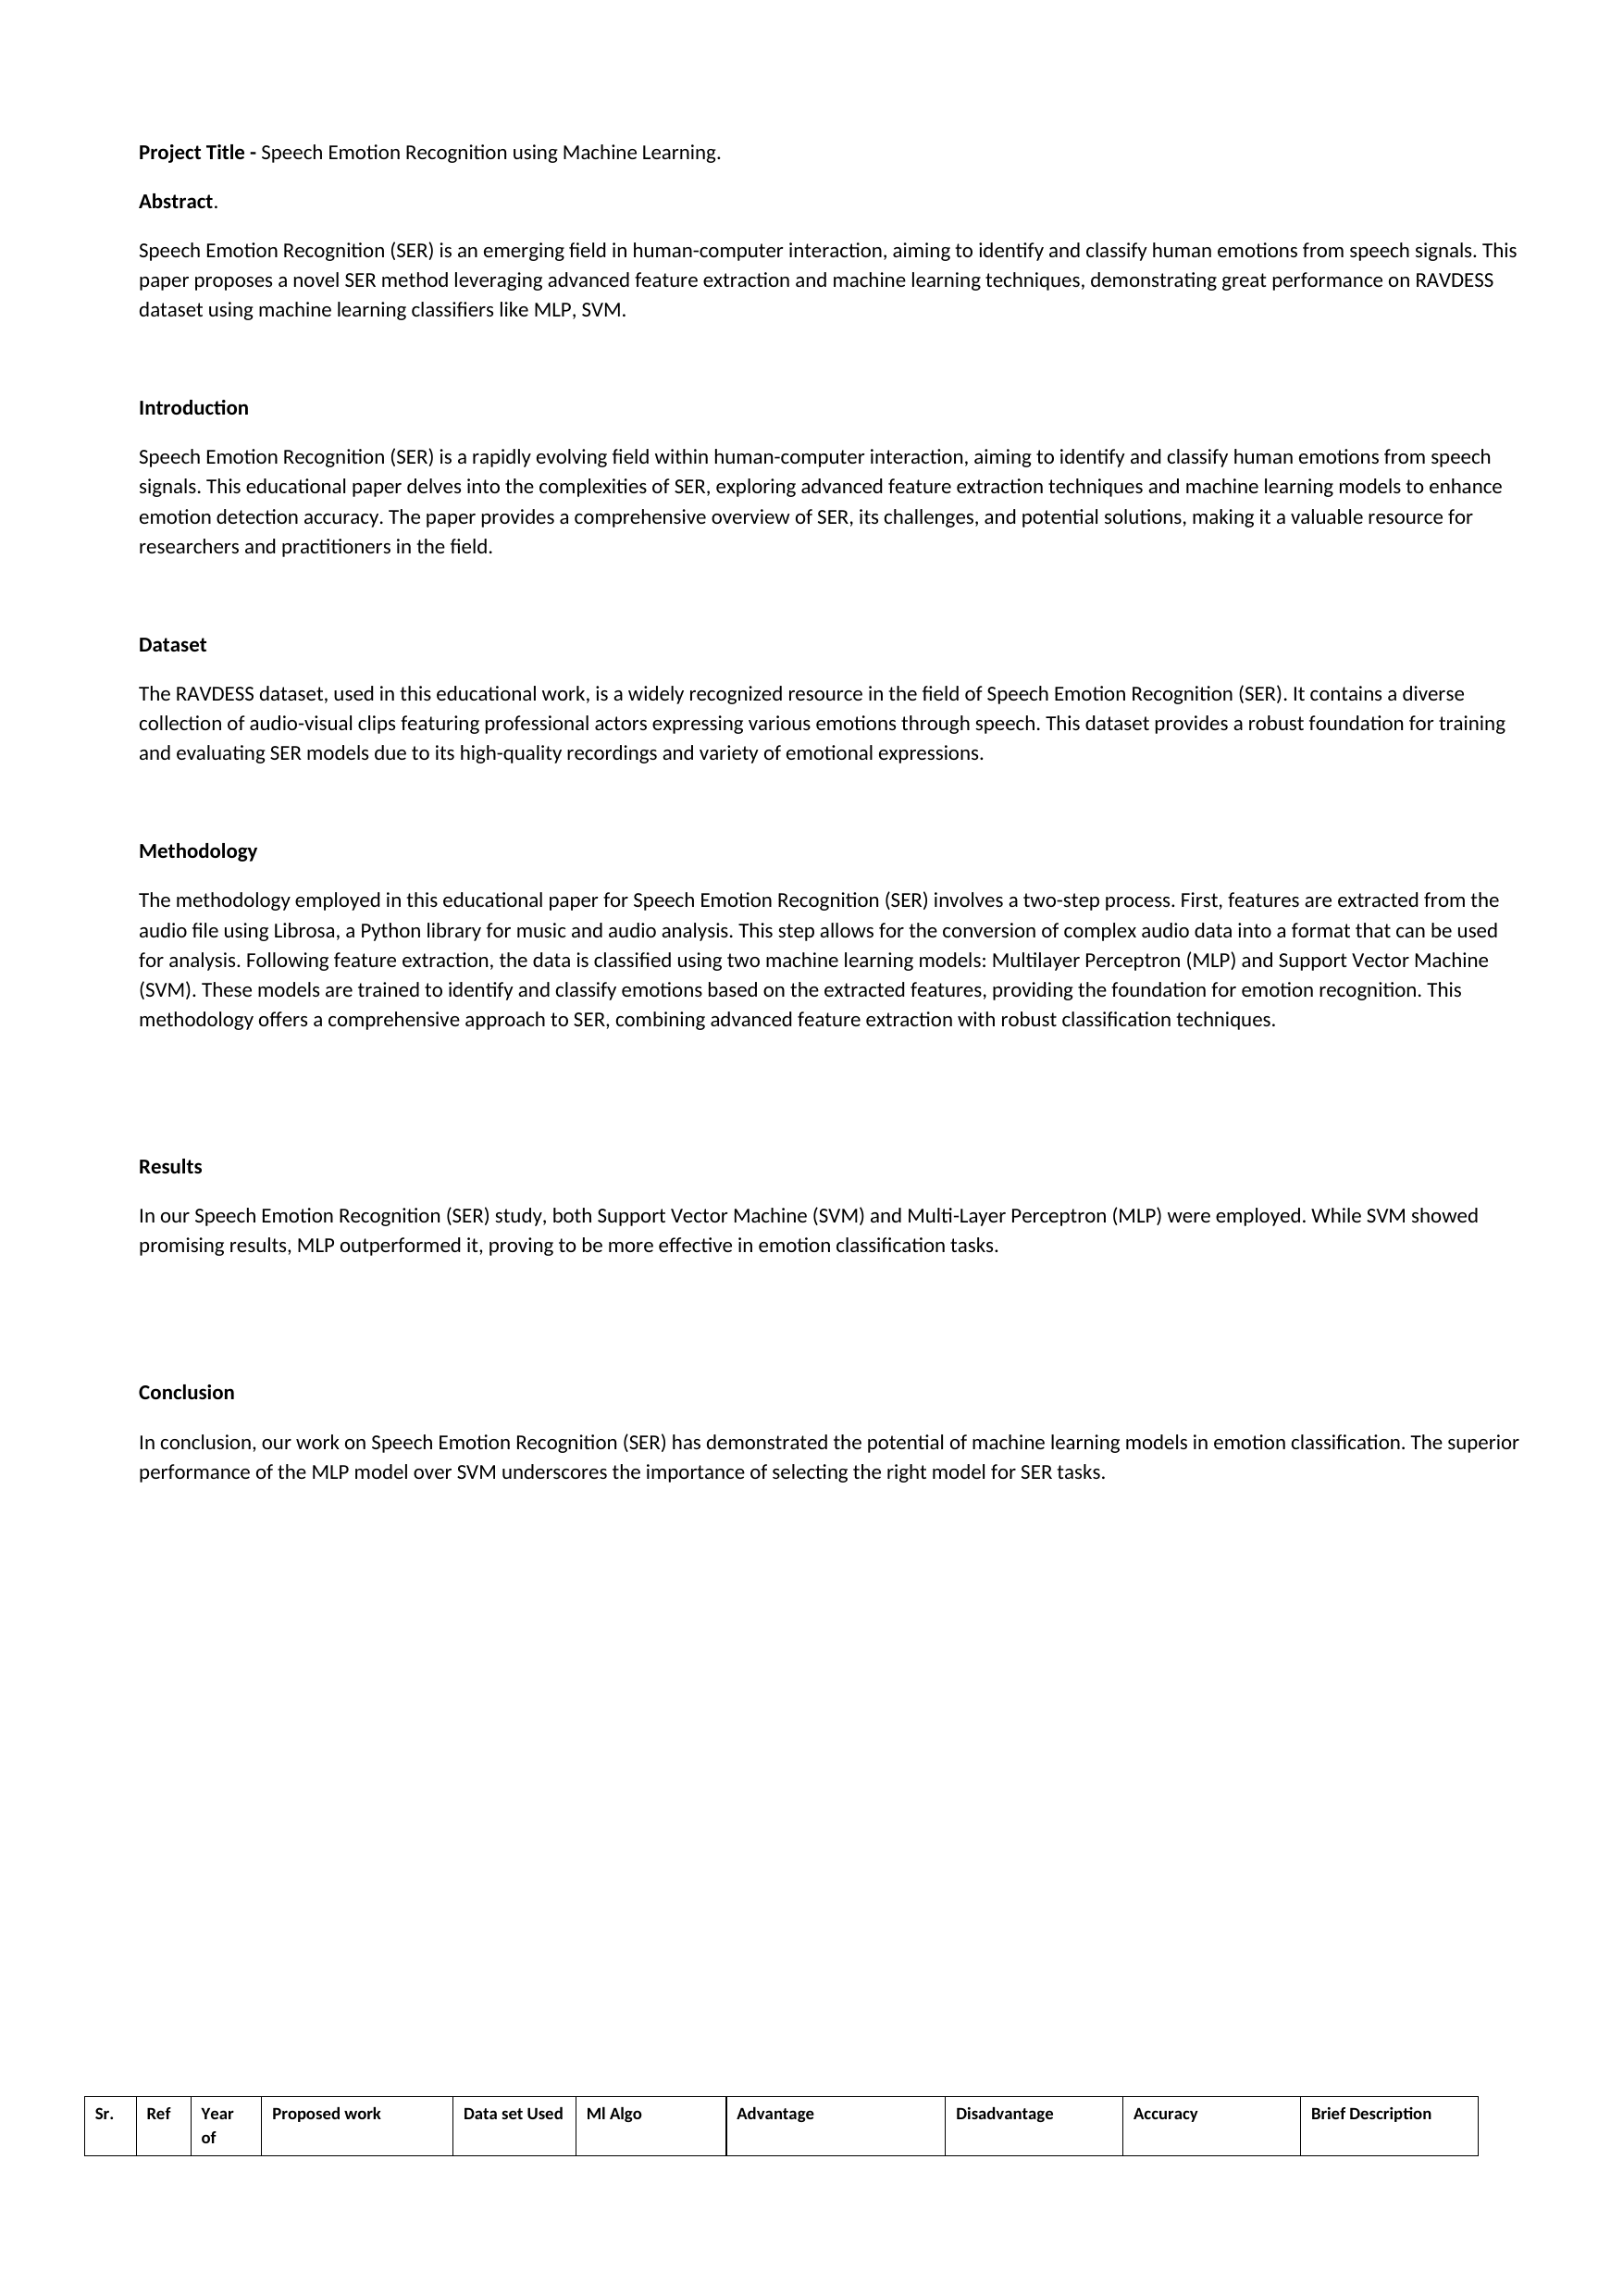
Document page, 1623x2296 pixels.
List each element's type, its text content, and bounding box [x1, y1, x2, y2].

table_header Year of Publication [192, 2097, 261, 2155]
text The methodology employed in this educational paper for Speech Emotion Recognition (SER) involves a two-step process. First, features are extracted from the audio file using Librosa, a Python library for music and audio analysis. This step allows for the conversion of complex audio data into a format that can be used for analysis. Following feature extraction, the data is classified using two machine learning models: Multilayer Perceptron (MLP) and Support Vector Machine (SVM). These models are trained to identify and classify emotions based on the extracted features, providing the foundation for emotion recognition. This methodology offers a comprehensive approach to SER, combining advanced feature extraction with robust classification techniques. [139, 887, 1523, 1032]
table_header Accuracy [1123, 2097, 1300, 2155]
text Dataset [139, 631, 1523, 657]
text Results [139, 1153, 1523, 1179]
text The RAVDESS dataset, used in this educational work, is a widely recognized resource in the field of Speech Emotion Recognition (SER). It contains a diverse collection of audio-visual clips featuring professional actors expressing various emotions through speech. This dataset provides a robust foundation for training and evaluating SER models due to its high-quality recordings and variety of emotional expressions. [139, 680, 1523, 765]
text Abstract. [139, 188, 1523, 214]
table_header Sr. No. [85, 2097, 136, 2155]
text In conclusion, our work on Speech Emotion Recognition (SER) has demonstrated the potential of machine learning models in emotion classification. The superior performance of the MLP model over SVM underscores the importance of selecting the right model for SER tasks. [139, 1429, 1523, 1484]
table_header Data set Used [453, 2097, 576, 2155]
text Speech Emotion Recognition (SER) is an emerging field in human-computer interaction, aiming to identify and classify human emotions from speech signals. This paper proposes a novel SER method leveraging advanced feature extraction and machine learning techniques, demonstrating great performance on RAVDESS dataset using machine learning classifiers like MLP, SVM. [139, 237, 1523, 322]
table_header Disadvantage [946, 2097, 1122, 2155]
text Introduction [139, 394, 1523, 420]
text Speech Emotion Recognition (SER) is a rapidly evolving field within human-computer interaction, aiming to identify and classify human emotions from speech signals. This educational paper delves into the complexities of SER, exploring advanced feature extraction techniques and machine learning models to enhance emotion detection accuracy. The paper provides a comprehensive overview of SER, its challenges, and potential solutions, making it a valuable resource for researchers and practitioners in the field. [139, 443, 1523, 559]
table_header Brief Description [1301, 2097, 1478, 2155]
table_header Ref No [137, 2097, 191, 2155]
table_header Advantage [727, 2097, 945, 2155]
table_header Proposed work [262, 2097, 452, 2155]
table_header Ml Algo [576, 2097, 725, 2155]
text In our Speech Emotion Recognition (SER) study, both Support Vector Machine (SVM) and Multi-Layer Perceptron (MLP) were employed. While SVM showed promising results, MLP outperformed it, proving to be more effective in emotion classification tasks. [139, 1202, 1523, 1258]
text Project Title - Speech Emotion Recognition using Machine Learning. [139, 139, 1523, 165]
text Conclusion [139, 1380, 1523, 1406]
text Methodology [139, 838, 1523, 863]
